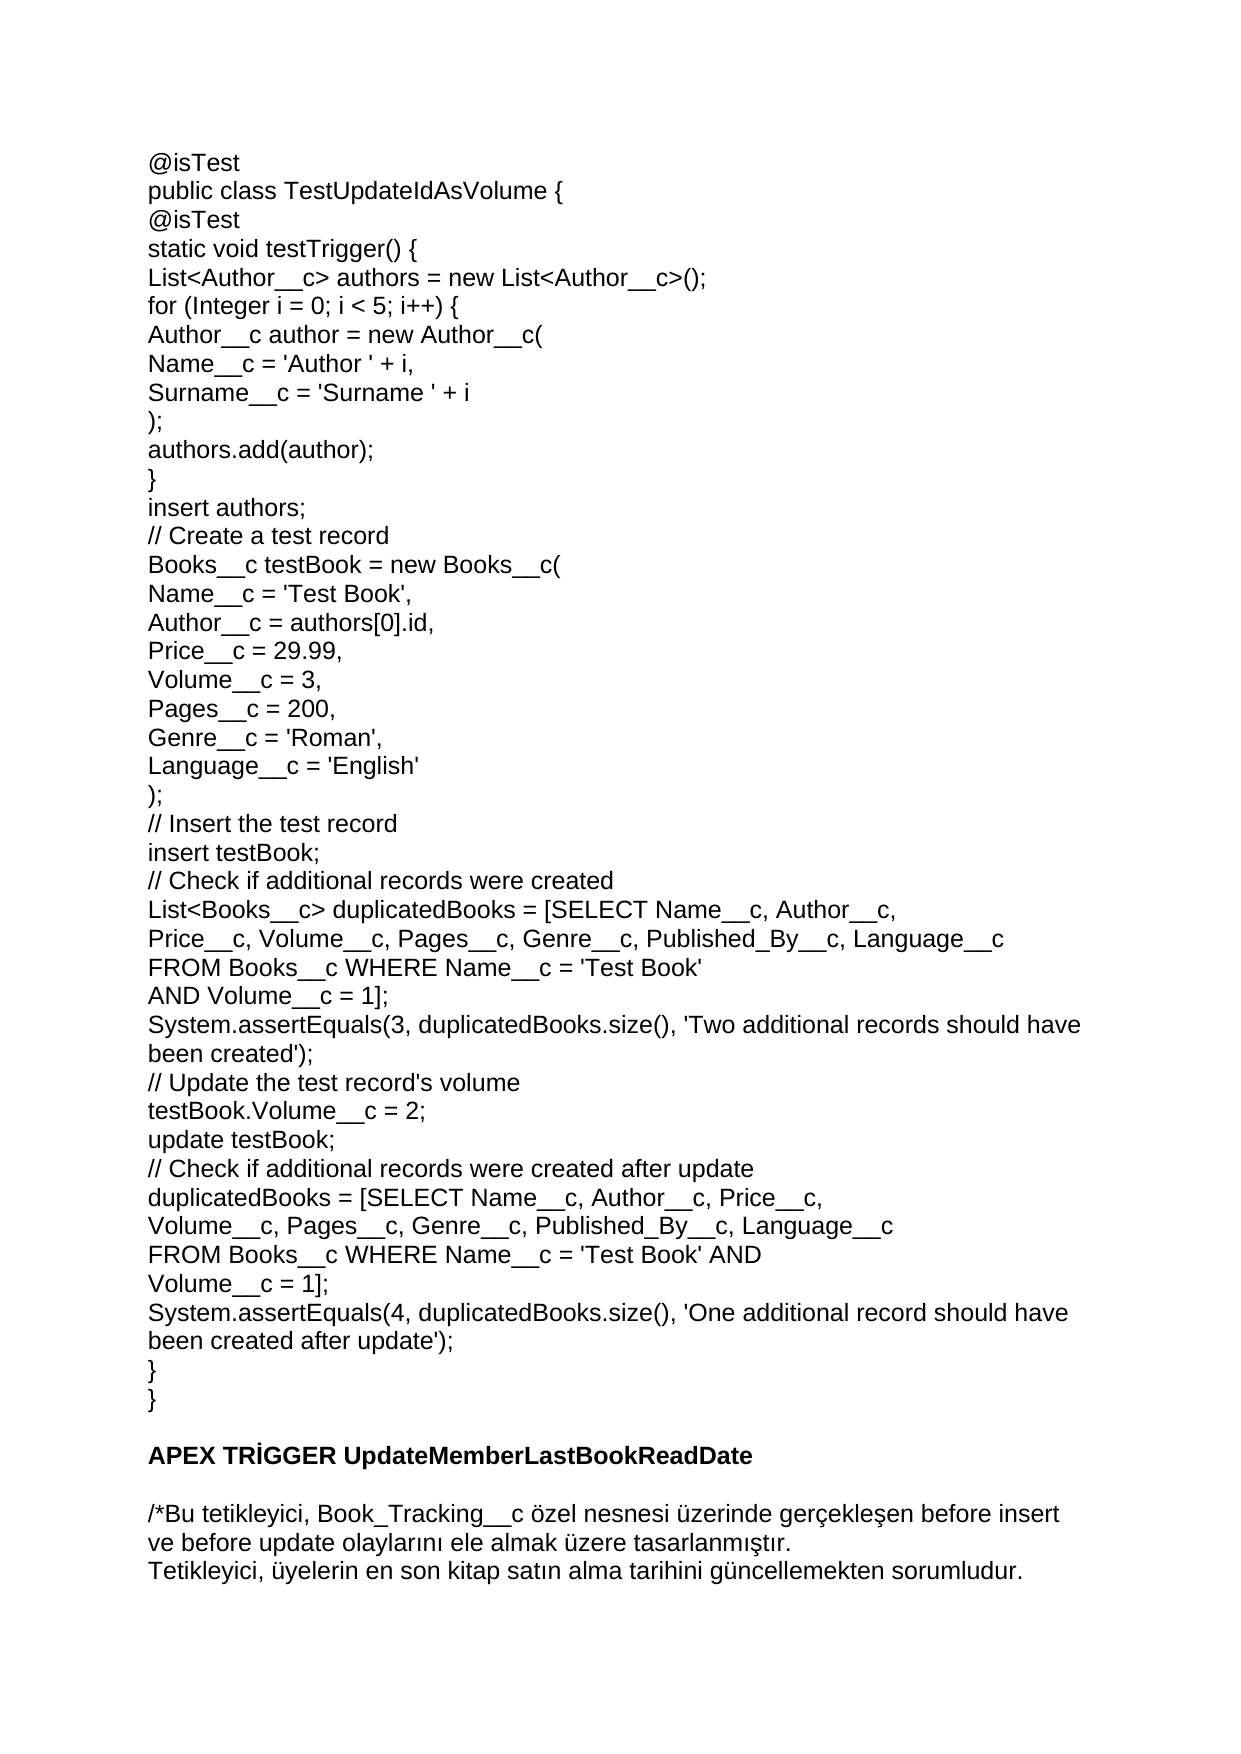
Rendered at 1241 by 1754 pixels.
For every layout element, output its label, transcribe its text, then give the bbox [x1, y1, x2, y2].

text Volume__c, Pages__c, Genre__c, Published_By__c, Language__c [148, 1211, 1093, 1240]
text Name__c = 'Test Book', [148, 579, 1093, 608]
text ); [148, 406, 1093, 435]
text Tetikleyici, üyelerin en son kitap satın alma tarihini güncellemekten sorumludur. [148, 1556, 1093, 1585]
text // Create a test record [148, 521, 1093, 550]
text Author__c author = new Author__c( [148, 320, 1093, 349]
text Language__c = 'English' [148, 751, 1093, 780]
text @isTest [148, 205, 1093, 234]
text Price__c, Volume__c, Pages__c, Genre__c, Published_By__c, Language__c [148, 924, 1093, 953]
text testBook.Volume__c = 2; [148, 1096, 1093, 1125]
text // Check if additional records were created after update [148, 1154, 1093, 1183]
text FROM Books__c WHERE Name__c = 'Test Book' [148, 953, 1093, 981]
text ); [148, 780, 1093, 809]
text authors.add(author); [148, 435, 1093, 464]
text Pages__c = 200, [148, 694, 1093, 723]
text Surname__c = 'Surname ' + i [148, 378, 1093, 406]
text } [148, 1384, 1093, 1413]
text Volume__c = 3, [148, 665, 1093, 694]
text } [148, 464, 1093, 493]
text insert authors; [148, 493, 1093, 521]
text List<Author__c> authors = new List<Author__c>(); [148, 263, 1093, 291]
text /*Bu tetikleyici, Book_Tracking__c özel nesnesi üzerinde gerçekleşen before insert ve before update olaylarını ele almak üzere tasarlanmıştır. [148, 1499, 1093, 1556]
text Volume__c = 1]; [148, 1269, 1093, 1298]
text Author__c = authors[0].id, [148, 608, 1093, 636]
text static void testTrigger() { [148, 234, 1093, 263]
text @isTest [148, 148, 1093, 176]
text public class TestUpdateIdAsVolume { [148, 176, 1093, 205]
text update testBook; [148, 1125, 1093, 1154]
text Price__c = 29.99, [148, 636, 1093, 665]
text insert testBook; [148, 838, 1093, 866]
text AND Volume__c = 1]; [148, 981, 1093, 1010]
text // Update the test record's volume [148, 1068, 1093, 1096]
text Genre__c = 'Roman', [148, 723, 1093, 751]
text Books__c testBook = new Books__c( [148, 550, 1093, 579]
text Name__c = 'Author ' + i, [148, 349, 1093, 378]
text FROM Books__c WHERE Name__c = 'Test Book' AND [148, 1240, 1093, 1269]
text List<Books__c> duplicatedBooks = [SELECT Name__c, Author__c, [148, 895, 1093, 924]
text System.assertEquals(3, duplicatedBooks.size(), 'Two additional records should have been created'); [148, 1010, 1093, 1068]
text duplicatedBooks = [SELECT Name__c, Author__c, Price__c, [148, 1183, 1093, 1211]
text System.assertEquals(4, duplicatedBooks.size(), 'One additional record should have been created after update'); [148, 1298, 1093, 1355]
text } [148, 1355, 1093, 1384]
text // Insert the test record [148, 809, 1093, 838]
text APEX TRİGGER UpdateMemberLastBookReadDate [148, 1441, 1093, 1470]
text // Check if additional records were created [148, 866, 1093, 895]
text for (Integer i = 0; i < 5; i++) { [148, 291, 1093, 320]
